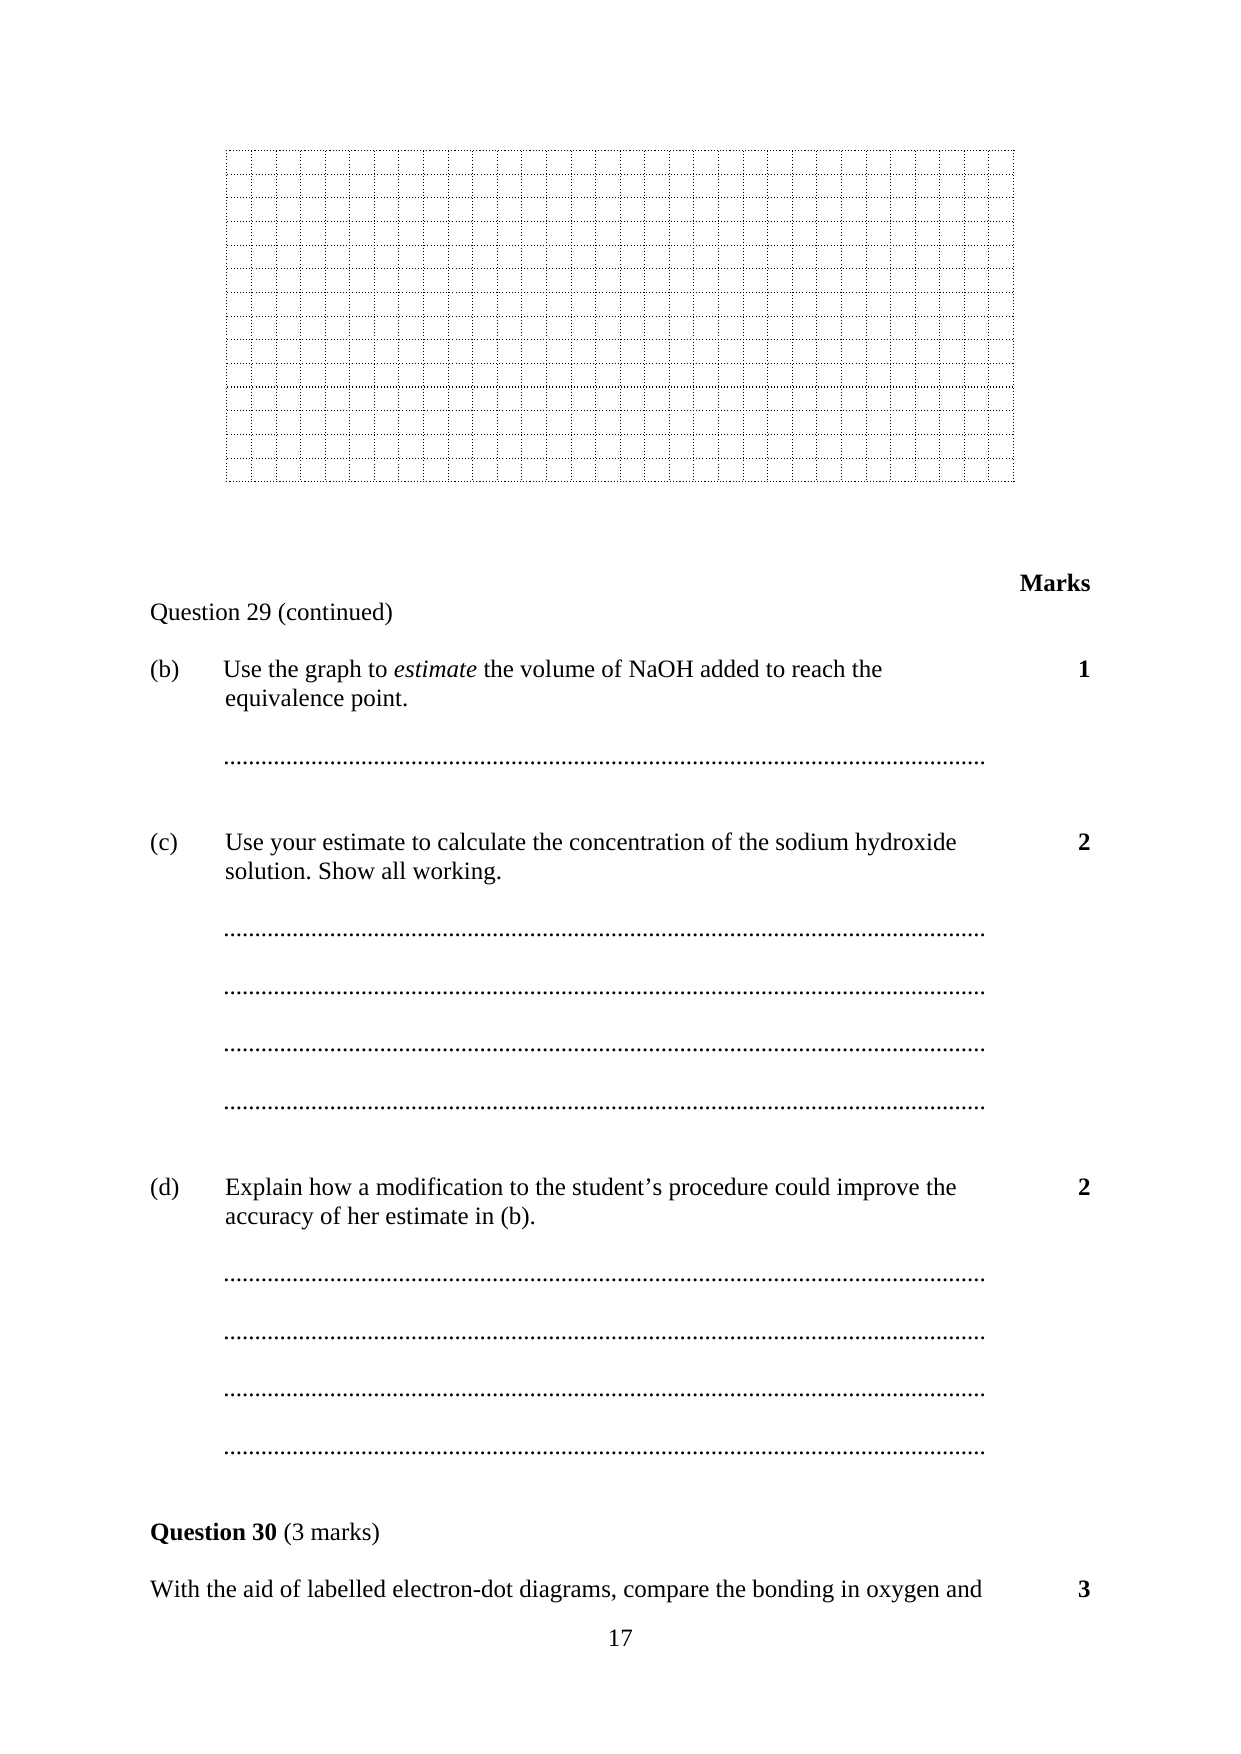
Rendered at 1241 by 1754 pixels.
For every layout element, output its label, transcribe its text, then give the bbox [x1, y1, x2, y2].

table_cell [620, 150, 645, 174]
table_cell [227, 410, 251, 434]
table_cell [817, 221, 841, 244]
table_cell [620, 316, 645, 339]
table_cell [424, 245, 448, 268]
table_cell [768, 197, 792, 221]
table_cell [743, 197, 768, 221]
table_cell [768, 245, 792, 268]
table_cell [571, 363, 596, 386]
table_cell [546, 316, 571, 339]
table_cell [620, 410, 645, 434]
table_cell [964, 150, 989, 174]
table_cell [792, 339, 817, 363]
table_cell [399, 292, 423, 316]
table_cell [792, 268, 817, 292]
table_cell [915, 174, 940, 197]
table_cell [719, 221, 743, 244]
table_cell [571, 316, 596, 339]
table_cell [473, 197, 497, 221]
table_cell [669, 434, 694, 457]
table_cell [596, 363, 620, 386]
table_cell [350, 386, 374, 410]
table_cell [915, 150, 940, 174]
table_cell [817, 386, 841, 410]
table_cell [424, 363, 448, 386]
table_cell [424, 458, 448, 481]
table_cell [448, 410, 473, 434]
table_cell [399, 316, 423, 339]
table_cell [841, 150, 866, 174]
table_cell [374, 150, 399, 174]
table_cell [817, 268, 841, 292]
table_cell [497, 434, 522, 457]
table_cell [915, 434, 940, 457]
table_cell [620, 268, 645, 292]
table_cell [325, 386, 350, 410]
table_cell [448, 197, 473, 221]
table_cell [940, 339, 964, 363]
table_cell [473, 150, 497, 174]
table_cell [891, 174, 915, 197]
table_cell [546, 410, 571, 434]
table_cell [497, 221, 522, 244]
table_cell [891, 150, 915, 174]
table_cell [276, 410, 301, 434]
table_cell [817, 316, 841, 339]
table_cell [915, 292, 940, 316]
table_cell [424, 339, 448, 363]
table_cell [915, 386, 940, 410]
table_cell [350, 316, 374, 339]
table_cell [301, 316, 325, 339]
table_cell [571, 339, 596, 363]
table_cell [940, 363, 964, 386]
table_cell [669, 221, 694, 244]
table_cell [669, 386, 694, 410]
table_cell [743, 410, 768, 434]
table_cell [645, 434, 669, 457]
table_cell [571, 410, 596, 434]
table_cell [399, 174, 423, 197]
table_cell [571, 245, 596, 268]
table_cell [448, 221, 473, 244]
table_cell [719, 434, 743, 457]
table_cell [374, 316, 399, 339]
table_cell [301, 197, 325, 221]
table_cell [964, 363, 989, 386]
table_cell [350, 363, 374, 386]
table_cell [227, 316, 251, 339]
table_cell [645, 386, 669, 410]
table_cell [719, 410, 743, 434]
table_cell [251, 363, 276, 386]
table_cell [964, 339, 989, 363]
table_cell [866, 292, 891, 316]
table_cell [645, 150, 669, 174]
table_cell [989, 339, 1013, 363]
table_cell [743, 245, 768, 268]
table_cell [915, 363, 940, 386]
table_cell [792, 363, 817, 386]
table_cell [743, 339, 768, 363]
table_cell [940, 221, 964, 244]
table_cell [301, 174, 325, 197]
table_cell [866, 221, 891, 244]
table_cell [841, 221, 866, 244]
table_cell [251, 458, 276, 481]
table_cell [841, 268, 866, 292]
table_cell [251, 245, 276, 268]
table_cell [301, 363, 325, 386]
table_cell [817, 363, 841, 386]
table_cell [301, 268, 325, 292]
table_cell [989, 386, 1013, 410]
table_cell [276, 292, 301, 316]
table_cell [571, 221, 596, 244]
table_cell [620, 197, 645, 221]
table_cell [841, 245, 866, 268]
table_cell [424, 434, 448, 457]
table_cell [522, 339, 546, 363]
table_cell [473, 458, 497, 481]
table_cell [473, 292, 497, 316]
table_cell [596, 245, 620, 268]
table_cell [891, 410, 915, 434]
table_cell [989, 174, 1013, 197]
table_cell [448, 434, 473, 457]
table_cell [276, 150, 301, 174]
table_cell [227, 386, 251, 410]
table_cell [301, 458, 325, 481]
table_cell [596, 410, 620, 434]
table_cell [399, 434, 423, 457]
table_cell [768, 339, 792, 363]
table_cell [768, 150, 792, 174]
table_cell [399, 268, 423, 292]
table_cell [915, 245, 940, 268]
table_cell [350, 458, 374, 481]
table_cell [866, 339, 891, 363]
table_cell [350, 221, 374, 244]
table_cell [940, 292, 964, 316]
table_cell [227, 174, 251, 197]
table_cell [792, 197, 817, 221]
table_cell [546, 197, 571, 221]
table_cell [596, 316, 620, 339]
table_cell [940, 316, 964, 339]
table_cell [940, 386, 964, 410]
table_cell [596, 458, 620, 481]
table_cell [227, 339, 251, 363]
table_cell [251, 150, 276, 174]
table_cell [546, 245, 571, 268]
table_cell [522, 363, 546, 386]
table_cell [719, 150, 743, 174]
table_cell [546, 386, 571, 410]
table_cell [620, 292, 645, 316]
table_cell [497, 268, 522, 292]
table_cell [891, 363, 915, 386]
table_cell [546, 292, 571, 316]
table_cell [596, 268, 620, 292]
table_cell [424, 268, 448, 292]
table_cell [399, 221, 423, 244]
table_cell [989, 292, 1013, 316]
table_cell [399, 386, 423, 410]
table_cell [227, 150, 251, 174]
table_cell [964, 386, 989, 410]
table_cell [571, 197, 596, 221]
table_cell [276, 197, 301, 221]
table_cell [325, 316, 350, 339]
table_cell [817, 339, 841, 363]
table_cell [227, 221, 251, 244]
table_cell [620, 386, 645, 410]
table_cell [596, 434, 620, 457]
table_cell [473, 434, 497, 457]
table_cell [719, 339, 743, 363]
table_cell [448, 268, 473, 292]
table_cell [817, 458, 841, 481]
table_cell [522, 245, 546, 268]
table_cell [325, 174, 350, 197]
table_cell [350, 339, 374, 363]
table_cell [817, 150, 841, 174]
table_cell [866, 197, 891, 221]
table_cell [743, 221, 768, 244]
table_cell [571, 268, 596, 292]
table_cell [694, 458, 718, 481]
table_cell [276, 339, 301, 363]
table_cell [768, 292, 792, 316]
table_cell [743, 150, 768, 174]
table_cell [350, 197, 374, 221]
table_cell [251, 386, 276, 410]
table_cell [792, 221, 817, 244]
table_cell [891, 292, 915, 316]
table_cell [473, 245, 497, 268]
table_cell [645, 363, 669, 386]
table_cell [350, 410, 374, 434]
table_cell [620, 221, 645, 244]
table_cell [964, 410, 989, 434]
table_cell [866, 386, 891, 410]
table_cell [620, 434, 645, 457]
table_cell [424, 197, 448, 221]
table_cell [374, 197, 399, 221]
table_cell [301, 434, 325, 457]
table_cell [522, 221, 546, 244]
table_cell [448, 292, 473, 316]
table_cell [596, 174, 620, 197]
table_cell [473, 410, 497, 434]
table_cell [546, 221, 571, 244]
table_cell [891, 434, 915, 457]
table_cell [669, 292, 694, 316]
table_cell [694, 316, 718, 339]
table_cell [325, 410, 350, 434]
table_cell [399, 458, 423, 481]
table_cell [964, 268, 989, 292]
table_cell [227, 458, 251, 481]
table_cell [571, 292, 596, 316]
table_cell [940, 245, 964, 268]
table_cell [424, 410, 448, 434]
table_cell [768, 434, 792, 457]
table_cell [325, 339, 350, 363]
table_cell [792, 458, 817, 481]
table_cell [399, 363, 423, 386]
table_cell [546, 268, 571, 292]
table_cell [817, 292, 841, 316]
table_cell [522, 197, 546, 221]
table_cell [694, 197, 718, 221]
table_cell [251, 174, 276, 197]
table_cell [719, 197, 743, 221]
table_cell [473, 363, 497, 386]
table_cell [546, 458, 571, 481]
table_cell [301, 339, 325, 363]
table_cell [276, 245, 301, 268]
table_cell [719, 268, 743, 292]
table_cell [743, 268, 768, 292]
table_cell [374, 245, 399, 268]
table_cell [719, 174, 743, 197]
table_cell [915, 221, 940, 244]
table_cell [301, 221, 325, 244]
table_cell [891, 221, 915, 244]
table_cell [276, 316, 301, 339]
table_cell [817, 245, 841, 268]
table_cell [719, 245, 743, 268]
table_cell [448, 458, 473, 481]
table_cell [964, 197, 989, 221]
table_cell [694, 174, 718, 197]
table_cell [325, 458, 350, 481]
table_cell [989, 458, 1013, 481]
table_cell [694, 434, 718, 457]
table_cell [374, 174, 399, 197]
table_cell [497, 410, 522, 434]
table_cell [669, 268, 694, 292]
table_cell [522, 268, 546, 292]
table_cell [571, 386, 596, 410]
table_cell [251, 221, 276, 244]
table_cell [276, 174, 301, 197]
table_cell [694, 268, 718, 292]
table_cell [301, 292, 325, 316]
table_cell [497, 245, 522, 268]
table_cell [424, 292, 448, 316]
table_cell [768, 410, 792, 434]
table_cell [792, 245, 817, 268]
table_cell [276, 386, 301, 410]
table_cell [522, 292, 546, 316]
table_cell [571, 150, 596, 174]
table_cell [891, 339, 915, 363]
table_cell [620, 363, 645, 386]
table_cell [719, 316, 743, 339]
table_cell [645, 174, 669, 197]
table_cell [989, 197, 1013, 221]
table_cell [669, 363, 694, 386]
table_cell [251, 339, 276, 363]
table_cell [891, 458, 915, 481]
table_cell [915, 339, 940, 363]
table_cell [325, 363, 350, 386]
table_cell [227, 268, 251, 292]
table_cell [866, 458, 891, 481]
table_cell [448, 363, 473, 386]
table_cell [915, 410, 940, 434]
table_cell [669, 458, 694, 481]
table_cell [571, 174, 596, 197]
table_cell [276, 458, 301, 481]
table_cell [374, 458, 399, 481]
table_cell [964, 245, 989, 268]
table_cell [792, 316, 817, 339]
table_cell [841, 316, 866, 339]
table_cell [374, 386, 399, 410]
table_cell [325, 150, 350, 174]
table_cell [571, 434, 596, 457]
table_cell [669, 410, 694, 434]
table_cell [768, 386, 792, 410]
table_cell [497, 339, 522, 363]
table_cell [866, 316, 891, 339]
table_cell [669, 245, 694, 268]
table_cell [792, 434, 817, 457]
table_cell [325, 221, 350, 244]
table_cell [841, 363, 866, 386]
table_cell [669, 316, 694, 339]
table_cell [473, 221, 497, 244]
table_cell [645, 221, 669, 244]
table_cell [448, 150, 473, 174]
table_cell [669, 174, 694, 197]
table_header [139, 568, 1006, 1604]
table_cell [448, 174, 473, 197]
table_cell [546, 174, 571, 197]
table_cell [473, 174, 497, 197]
table_cell [841, 174, 866, 197]
table_cell [743, 434, 768, 457]
table_cell [743, 292, 768, 316]
table_cell [571, 458, 596, 481]
table_cell [596, 386, 620, 410]
table_cell [497, 292, 522, 316]
table_cell [473, 268, 497, 292]
table_cell [768, 221, 792, 244]
table_cell [768, 174, 792, 197]
table_cell [399, 197, 423, 221]
table_cell [350, 434, 374, 457]
table_cell [768, 316, 792, 339]
table_cell [989, 268, 1013, 292]
table_cell [743, 316, 768, 339]
table_cell [915, 197, 940, 221]
table_cell [620, 174, 645, 197]
table_cell [645, 197, 669, 221]
table_cell [473, 316, 497, 339]
table_cell [645, 292, 669, 316]
table_cell [669, 197, 694, 221]
table_cell [940, 268, 964, 292]
table_cell [276, 221, 301, 244]
table_cell [866, 434, 891, 457]
table_cell [374, 410, 399, 434]
table_cell [497, 197, 522, 221]
table_cell [817, 197, 841, 221]
table_cell [964, 434, 989, 457]
table_cell [251, 434, 276, 457]
table_cell [374, 292, 399, 316]
table_cell [989, 410, 1013, 434]
table_cell [964, 316, 989, 339]
table_cell [989, 245, 1013, 268]
table_cell [473, 386, 497, 410]
table_cell [374, 268, 399, 292]
table_cell [424, 150, 448, 174]
table_cell [227, 245, 251, 268]
table_cell [792, 174, 817, 197]
table_cell [620, 339, 645, 363]
table_cell [891, 316, 915, 339]
table_cell [891, 386, 915, 410]
table_cell [940, 410, 964, 434]
table_cell [497, 316, 522, 339]
table_cell [374, 221, 399, 244]
table_cell [817, 174, 841, 197]
table_cell [448, 386, 473, 410]
table_cell [227, 197, 251, 221]
table_cell [522, 174, 546, 197]
table_cell [964, 458, 989, 481]
table_cell [350, 245, 374, 268]
table_cell [743, 386, 768, 410]
table_cell [841, 339, 866, 363]
table_cell [940, 458, 964, 481]
table_cell [350, 150, 374, 174]
table_cell [866, 410, 891, 434]
table_cell [940, 434, 964, 457]
table_cell [301, 150, 325, 174]
table_cell [866, 363, 891, 386]
table_cell [694, 386, 718, 410]
table_cell [399, 410, 423, 434]
table_cell [497, 386, 522, 410]
table_cell [546, 434, 571, 457]
table_cell [399, 245, 423, 268]
table_cell [546, 150, 571, 174]
table_cell [768, 268, 792, 292]
table_cell [325, 292, 350, 316]
table_cell [989, 316, 1013, 339]
table_cell [251, 410, 276, 434]
table_cell [325, 197, 350, 221]
table_cell [694, 245, 718, 268]
table_header Marks 1 2 2 3 [1006, 568, 1101, 1604]
table_cell [596, 339, 620, 363]
table_cell [448, 339, 473, 363]
table_cell [276, 434, 301, 457]
table_cell [497, 458, 522, 481]
table_cell [522, 386, 546, 410]
table_cell [251, 197, 276, 221]
table_cell [792, 386, 817, 410]
table_cell [841, 434, 866, 457]
table_cell [817, 434, 841, 457]
table_cell [522, 434, 546, 457]
table_cell [841, 292, 866, 316]
table_cell [374, 363, 399, 386]
table_cell [645, 316, 669, 339]
table_cell [399, 150, 423, 174]
table_cell [473, 339, 497, 363]
table_cell [399, 339, 423, 363]
table_cell [964, 174, 989, 197]
table_cell [940, 197, 964, 221]
table_cell [866, 245, 891, 268]
table_cell [940, 174, 964, 197]
table_cell [694, 339, 718, 363]
table_cell [301, 245, 325, 268]
table_cell [989, 221, 1013, 244]
table_cell [719, 363, 743, 386]
table_cell [694, 150, 718, 174]
table_cell [497, 363, 522, 386]
table_cell [325, 434, 350, 457]
table_cell [694, 221, 718, 244]
table_cell [817, 410, 841, 434]
table_cell [989, 434, 1013, 457]
table_cell [866, 174, 891, 197]
table_cell [301, 410, 325, 434]
table_cell [374, 434, 399, 457]
table_cell [694, 363, 718, 386]
table_cell [964, 221, 989, 244]
table_cell [424, 386, 448, 410]
table_cell [276, 363, 301, 386]
table_cell [424, 174, 448, 197]
table_cell [620, 458, 645, 481]
table_cell [325, 245, 350, 268]
table_cell [841, 386, 866, 410]
table_cell [841, 410, 866, 434]
table_cell [891, 197, 915, 221]
table_cell [497, 174, 522, 197]
table_cell [841, 458, 866, 481]
table_cell [694, 410, 718, 434]
table_cell [645, 245, 669, 268]
table_cell [276, 268, 301, 292]
table_cell [866, 150, 891, 174]
table_cell [374, 339, 399, 363]
table_cell [325, 268, 350, 292]
table_cell [989, 150, 1013, 174]
table_cell [719, 292, 743, 316]
table_cell [522, 150, 546, 174]
table_cell [768, 458, 792, 481]
table_cell [620, 245, 645, 268]
table_cell [964, 292, 989, 316]
table_cell [522, 458, 546, 481]
table_cell [227, 292, 251, 316]
table_cell [792, 410, 817, 434]
table_cell [424, 316, 448, 339]
table_cell [448, 245, 473, 268]
table_cell [596, 221, 620, 244]
table_cell [350, 174, 374, 197]
table_cell [891, 268, 915, 292]
table_cell [669, 339, 694, 363]
table_cell [694, 292, 718, 316]
table_cell [350, 268, 374, 292]
table_cell [891, 245, 915, 268]
table_cell [645, 410, 669, 434]
table_cell [645, 268, 669, 292]
table_cell [546, 339, 571, 363]
table_cell [546, 363, 571, 386]
table_cell [915, 458, 940, 481]
table_cell [792, 150, 817, 174]
table_cell [522, 316, 546, 339]
table_cell [448, 316, 473, 339]
table_cell [645, 339, 669, 363]
table_cell [596, 292, 620, 316]
table_cell [227, 363, 251, 386]
table_cell [768, 363, 792, 386]
table_cell [989, 363, 1013, 386]
table_cell [669, 150, 694, 174]
table_cell [866, 268, 891, 292]
table_cell [645, 458, 669, 481]
table_cell [915, 316, 940, 339]
table_cell [424, 221, 448, 244]
table_cell [719, 458, 743, 481]
table_cell [596, 150, 620, 174]
table_cell [940, 150, 964, 174]
table_cell [251, 268, 276, 292]
table_cell [350, 292, 374, 316]
table_cell [915, 268, 940, 292]
table_cell [596, 197, 620, 221]
table_cell [251, 316, 276, 339]
table_cell [301, 386, 325, 410]
table_cell [792, 292, 817, 316]
table_cell [743, 363, 768, 386]
table_cell [227, 434, 251, 457]
table_cell [719, 386, 743, 410]
table_cell [841, 197, 866, 221]
table_cell [743, 458, 768, 481]
table_cell [251, 292, 276, 316]
table_cell [743, 174, 768, 197]
table_cell [497, 150, 522, 174]
table_cell [522, 410, 546, 434]
